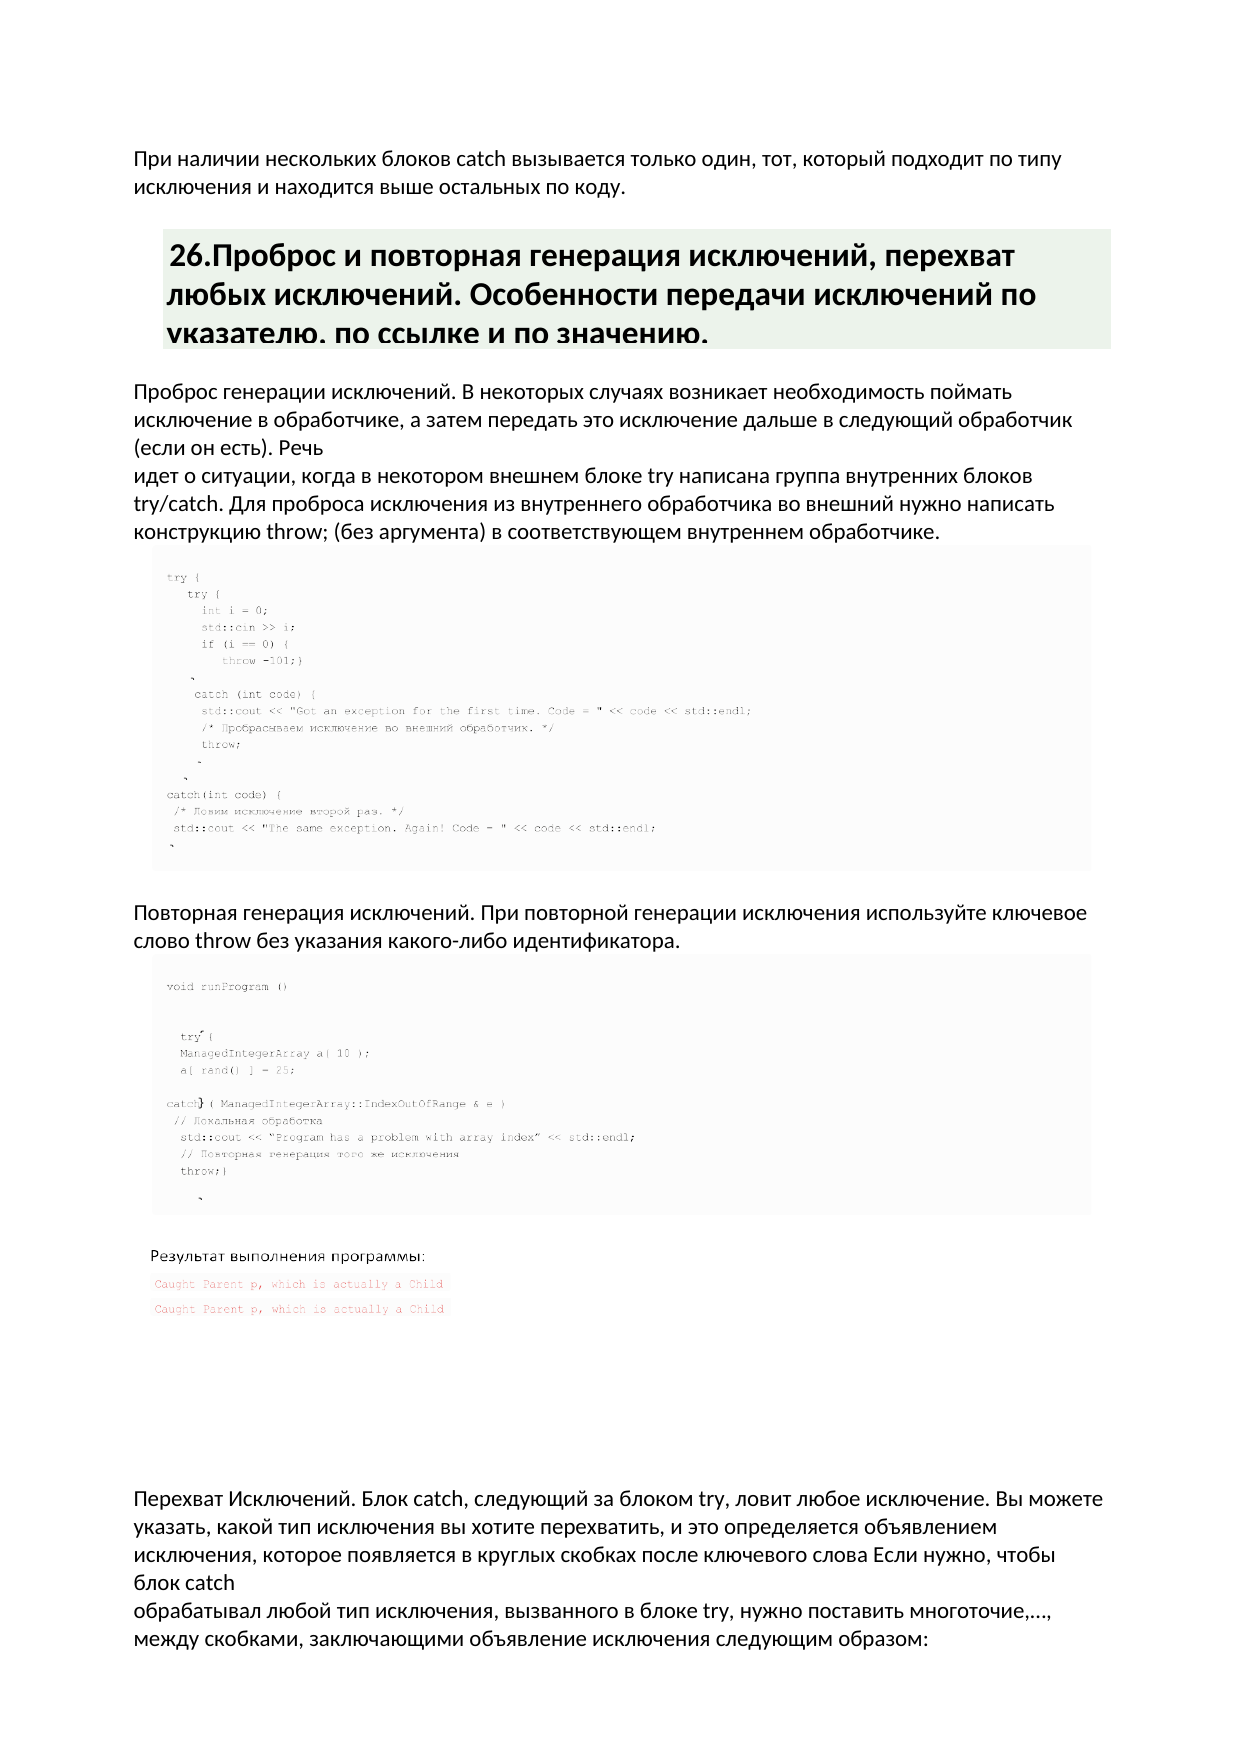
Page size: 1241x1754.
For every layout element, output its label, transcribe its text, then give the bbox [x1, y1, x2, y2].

picture [150, 1298, 452, 1316]
text Повторная генерация исключений. При повторной генерации исключения используйте ключевое слово throw без указания какого-либо идентификатора. [133, 898, 1105, 954]
picture [151, 1250, 424, 1264]
picture [152, 954, 1092, 1215]
text Перехват Исключений. Блок catch, следующий за блоком try, ловит любое исключение. Вы можете указать, какой тип исключения вы хотите перехватить, и это определяется объявлением исключения, которое появляется в круглых скобках после ключевого слова Если нужно, чтобы блок catch [133, 1484, 1105, 1596]
text Проброс генерации исключений. В некоторых случаях возникает необходимость поймать исключение в обработчике, а затем передать это исключение дальше в следующий обработчик (если он есть). Речь [133, 377, 1105, 461]
text При наличии нескольких блоков catch вызывается только один, тот, который подходит по типу исключения и находится выше остальных по коду. [133, 144, 1105, 200]
picture [150, 1273, 451, 1291]
picture [152, 545, 1092, 871]
text идет о ситуации, когда в некотором внешнем блоке try написана группа внутренних блоков try/catch. Для проброса исключения из внутреннего обработчика во внешний нужно написать конструкцию throw; (без аргумента) в соответствующем внутреннем обработчике. [133, 461, 1105, 545]
text обрабатывал любой тип исключения, вызванного в блоке try, нужно поставить многоточие,…, между скобками, заключающими объявление исключения следующим образом: [133, 1596, 1105, 1652]
